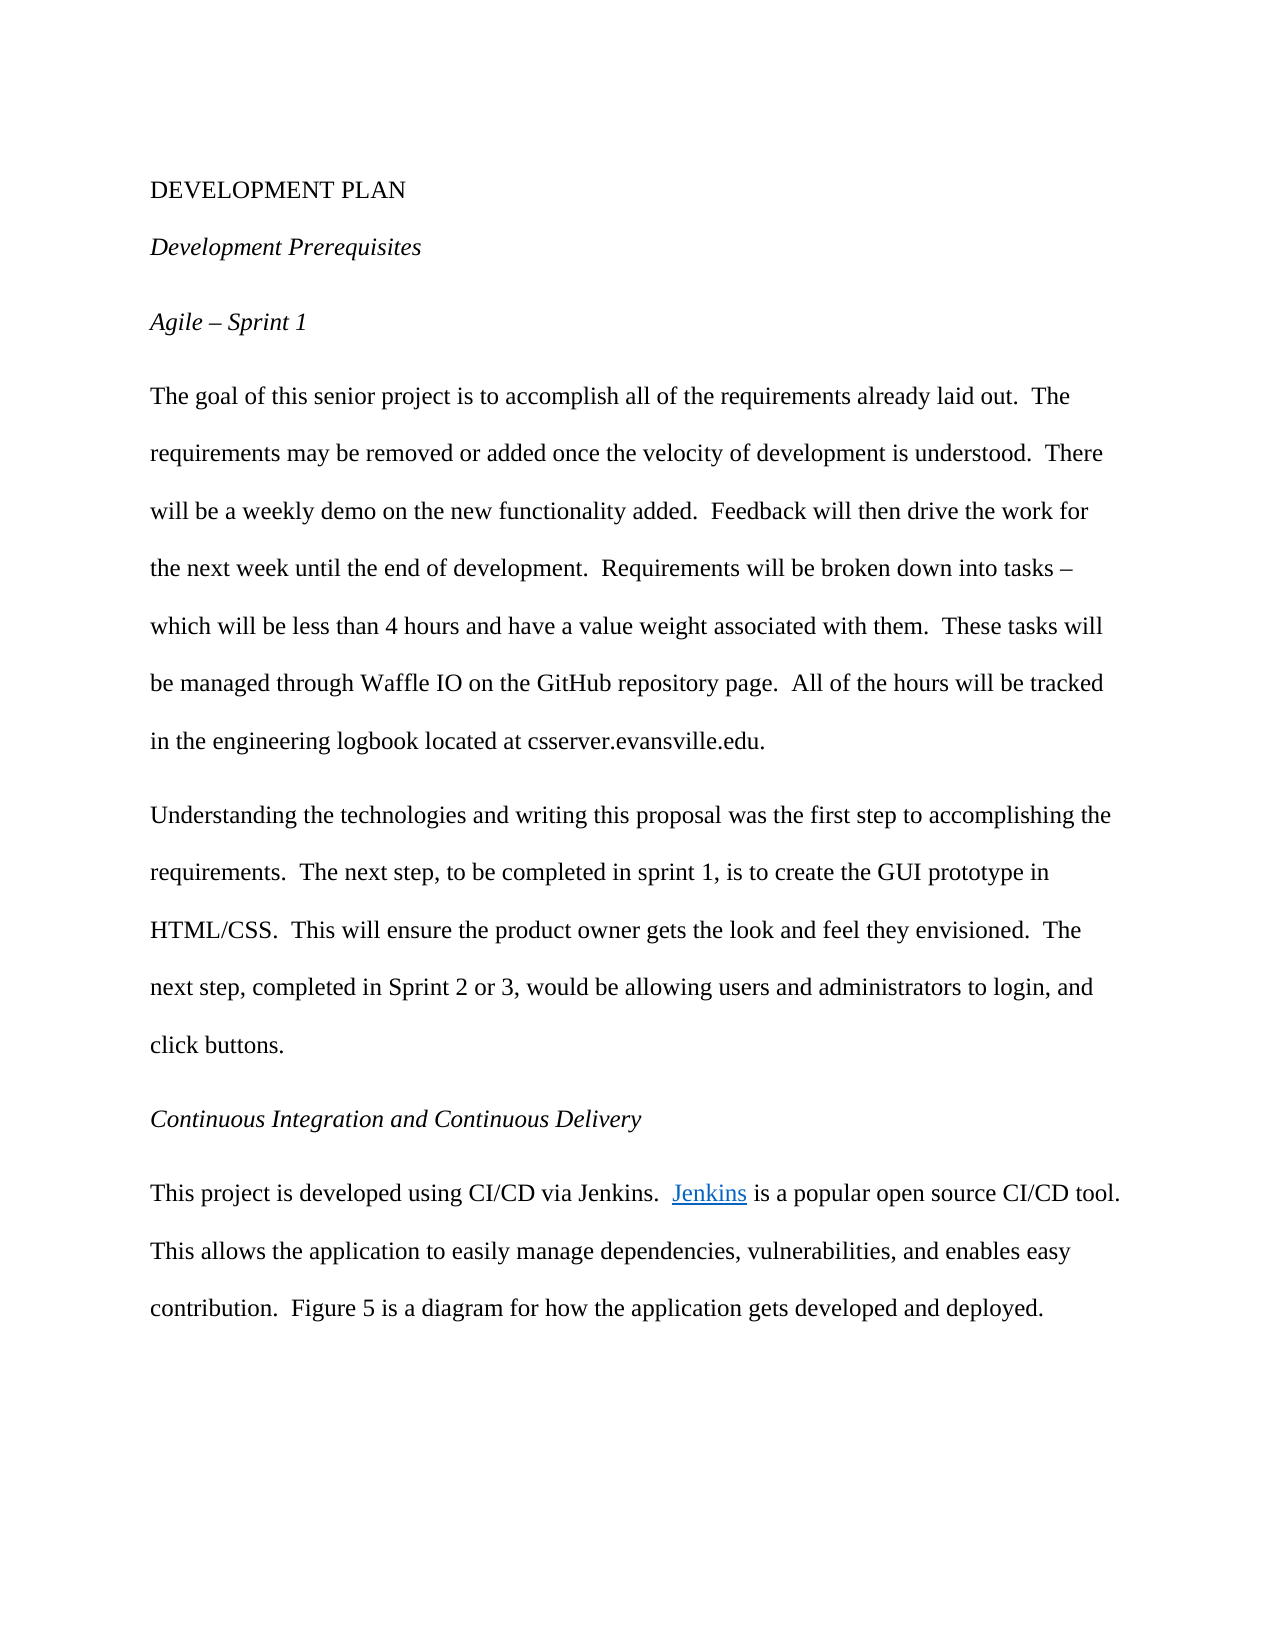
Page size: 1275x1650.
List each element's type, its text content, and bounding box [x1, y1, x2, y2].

subtitle DEVELOPMENT PLAN [150, 175, 1125, 204]
text Development Prerequisites [150, 232, 1125, 261]
text Continuous Integration and Continuous Delivery [150, 1104, 1125, 1133]
text Agile – Sprint 1 [150, 307, 1125, 335]
text The goal of this senior project is to accomplish all of the requirements already laid out. The requirements may be removed or added once the velocity of development is understood. There will be a weekly demo on the new functionality added. Feedback will then drive the work for the next week until the end of development. Requirements will be broken down into tasks – which will be less than 4 hours and have a value weight associated with them. These tasks will be managed through Waffle IO on the GitHub repository page. All of the hours will be tracked in the engineering logbook located at csserver.evansville.edu. [150, 381, 1125, 754]
text Understanding the technologies and writing this proposal was the first step to accomplishing the requirements. The next step, to be completed in sprint 1, is to create the GUI prototype in HTML/CSS. This will ensure the product owner gets the look and feel they envisioned. The next step, completed in Sprint 2 or 3, would be allowing users and administrators to login, and click buttons. [150, 800, 1125, 1059]
text This project is developed using CI/CD via Jenkins. Jenkins is a popular open source CI/CD tool. This allows the application to easily manage dependencies, vulnerabilities, and enables easy contribution. Figure 5 is a diagram for how the application gets developed and deployed. [150, 1178, 1125, 1322]
